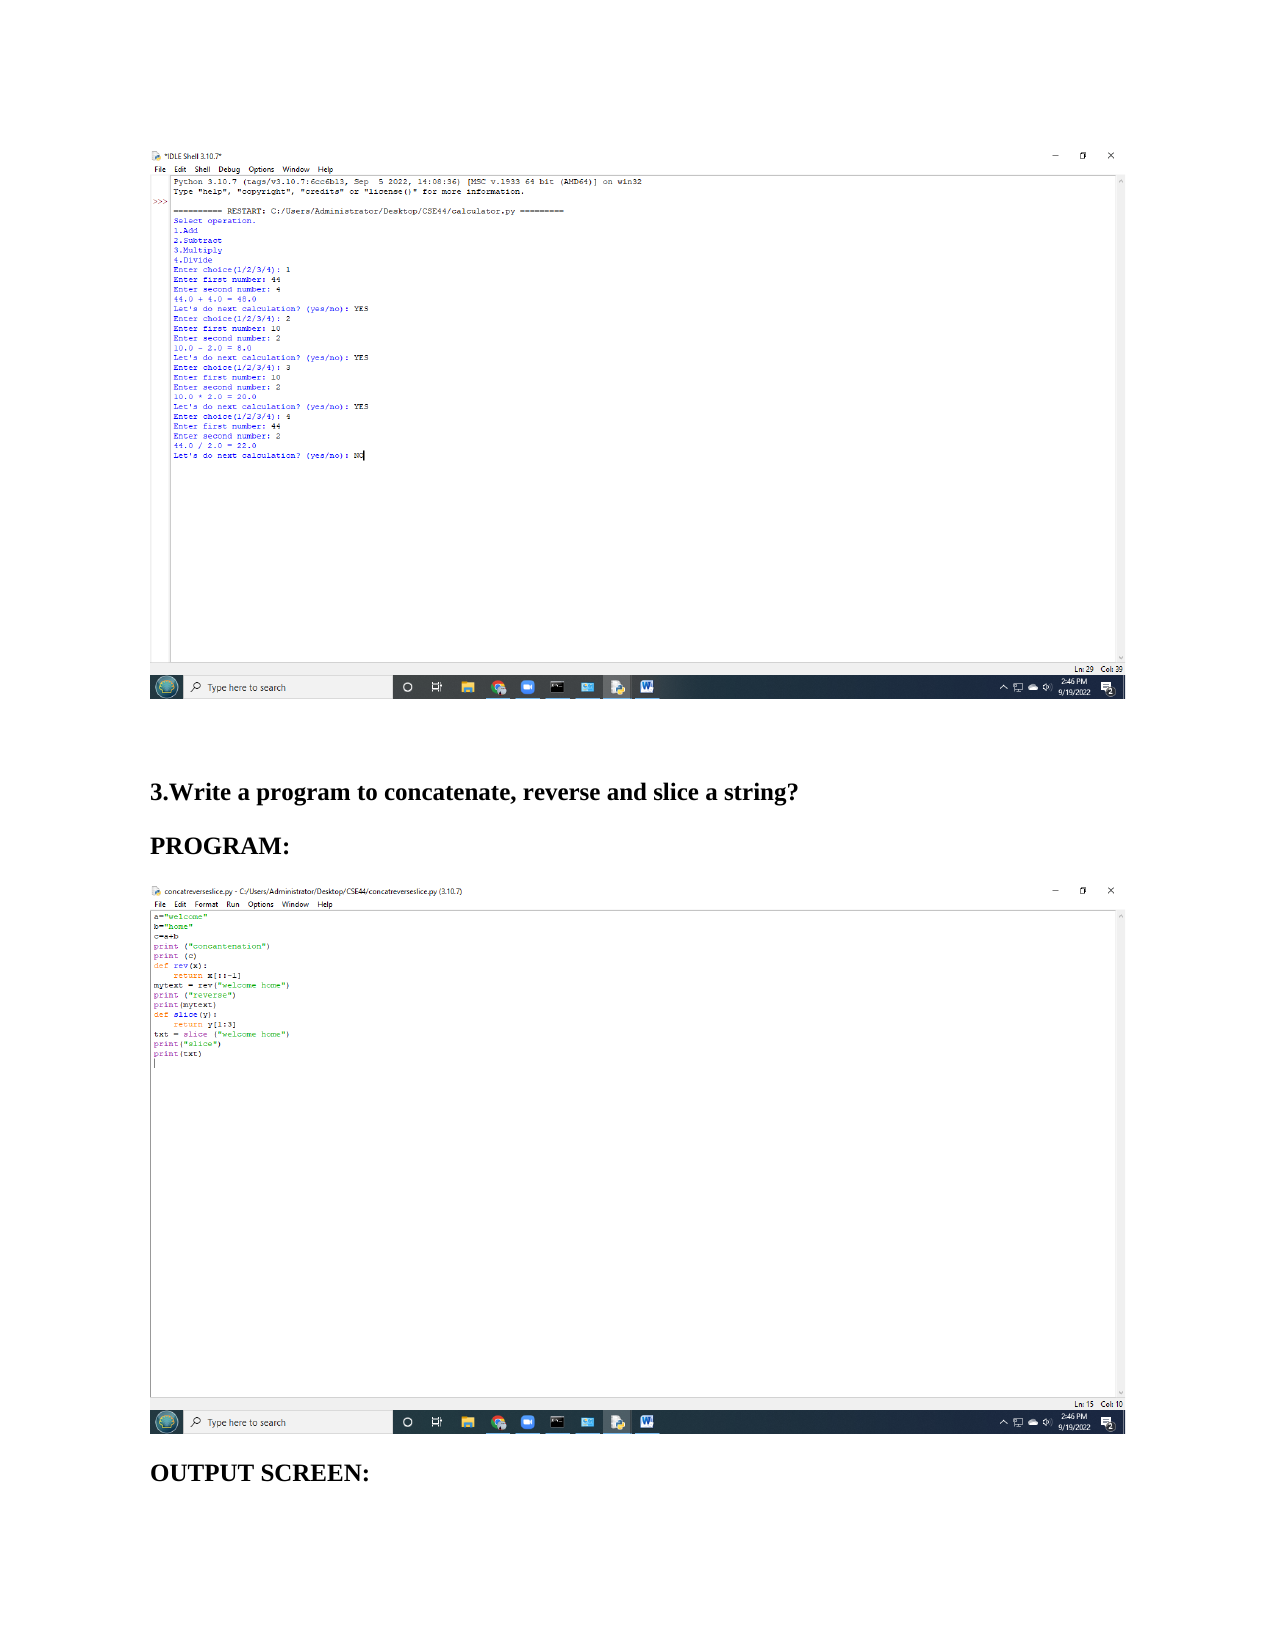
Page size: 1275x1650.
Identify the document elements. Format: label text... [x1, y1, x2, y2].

text 3.Write a program to concatenate, reverse and slice a string? [150, 777, 1125, 806]
picture [150, 885, 1125, 1434]
text OUTPUT SCREEN: [150, 1458, 1125, 1487]
picture [150, 150, 1125, 699]
text PROGRAM: [150, 831, 1125, 860]
